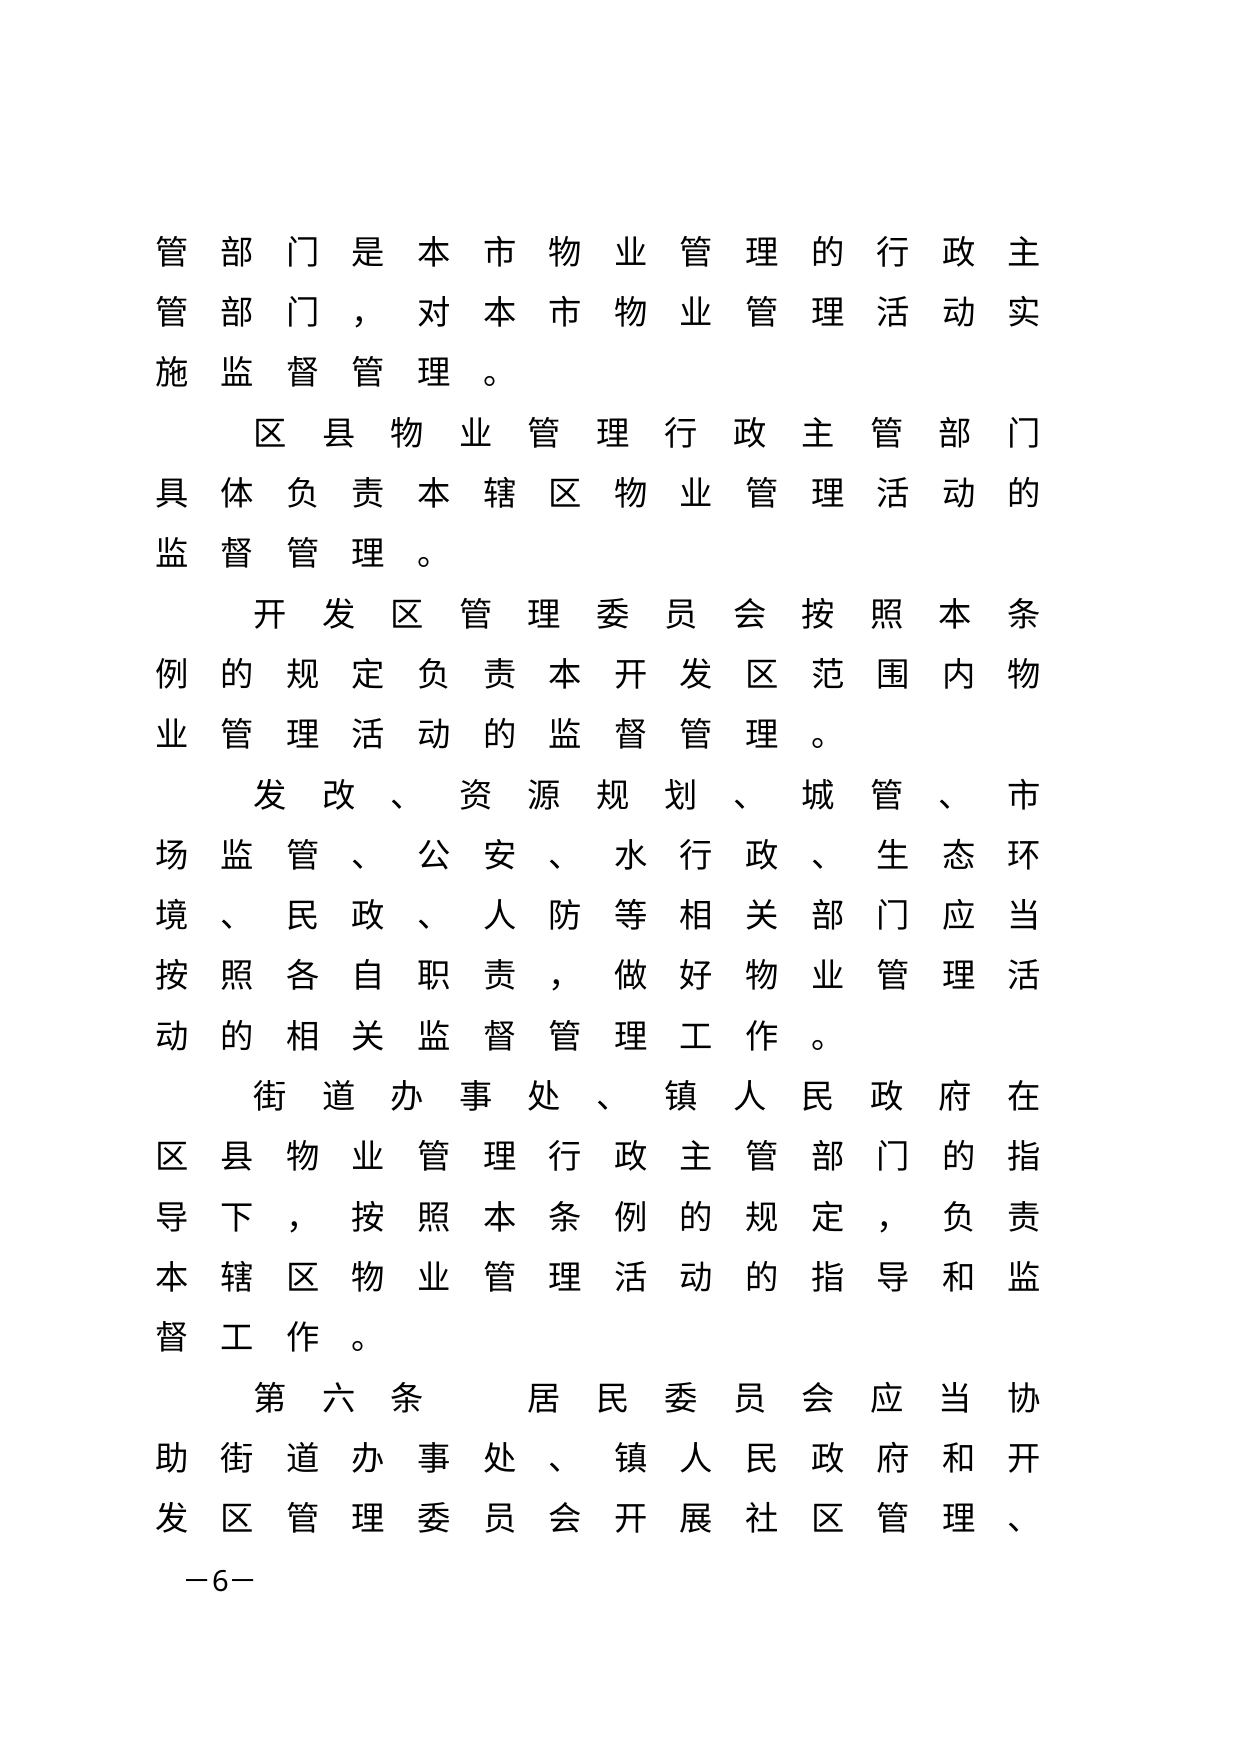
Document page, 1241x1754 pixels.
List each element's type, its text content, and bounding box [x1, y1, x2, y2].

text 第五条 市住房建设行政主管部门是本市物业管理的行政主管部门，对本市物业管理活动实施监督管理。 [155, 219, 1073, 400]
text 第六条 居民委员会应当协助街道办事处、镇人民政府和开发区管理委员会开展社区管理、社区服务中与物业管理有关的工作。 [155, 1365, 1073, 1546]
text 开发区管理委员会按照本条例的规定负责本开发区范围内物业管理活动的监督管理。 [155, 581, 1073, 762]
text 街道办事处、镇人民政府在区县物业管理行政主管部门的指导下，按照本条例的规定，负责本辖区物业管理活动的指导和监督工作。 [155, 1064, 1073, 1365]
text 发改、资源规划、城管、市场监管、公安、水行政、生态环境、民政、人防等相关部门应当按照各自职责，做好物业管理活动的相关监督管理工作。 [155, 762, 1073, 1064]
text 区县物业管理行政主管部门具体负责本辖区物业管理活动的监督管理。 [155, 400, 1073, 581]
